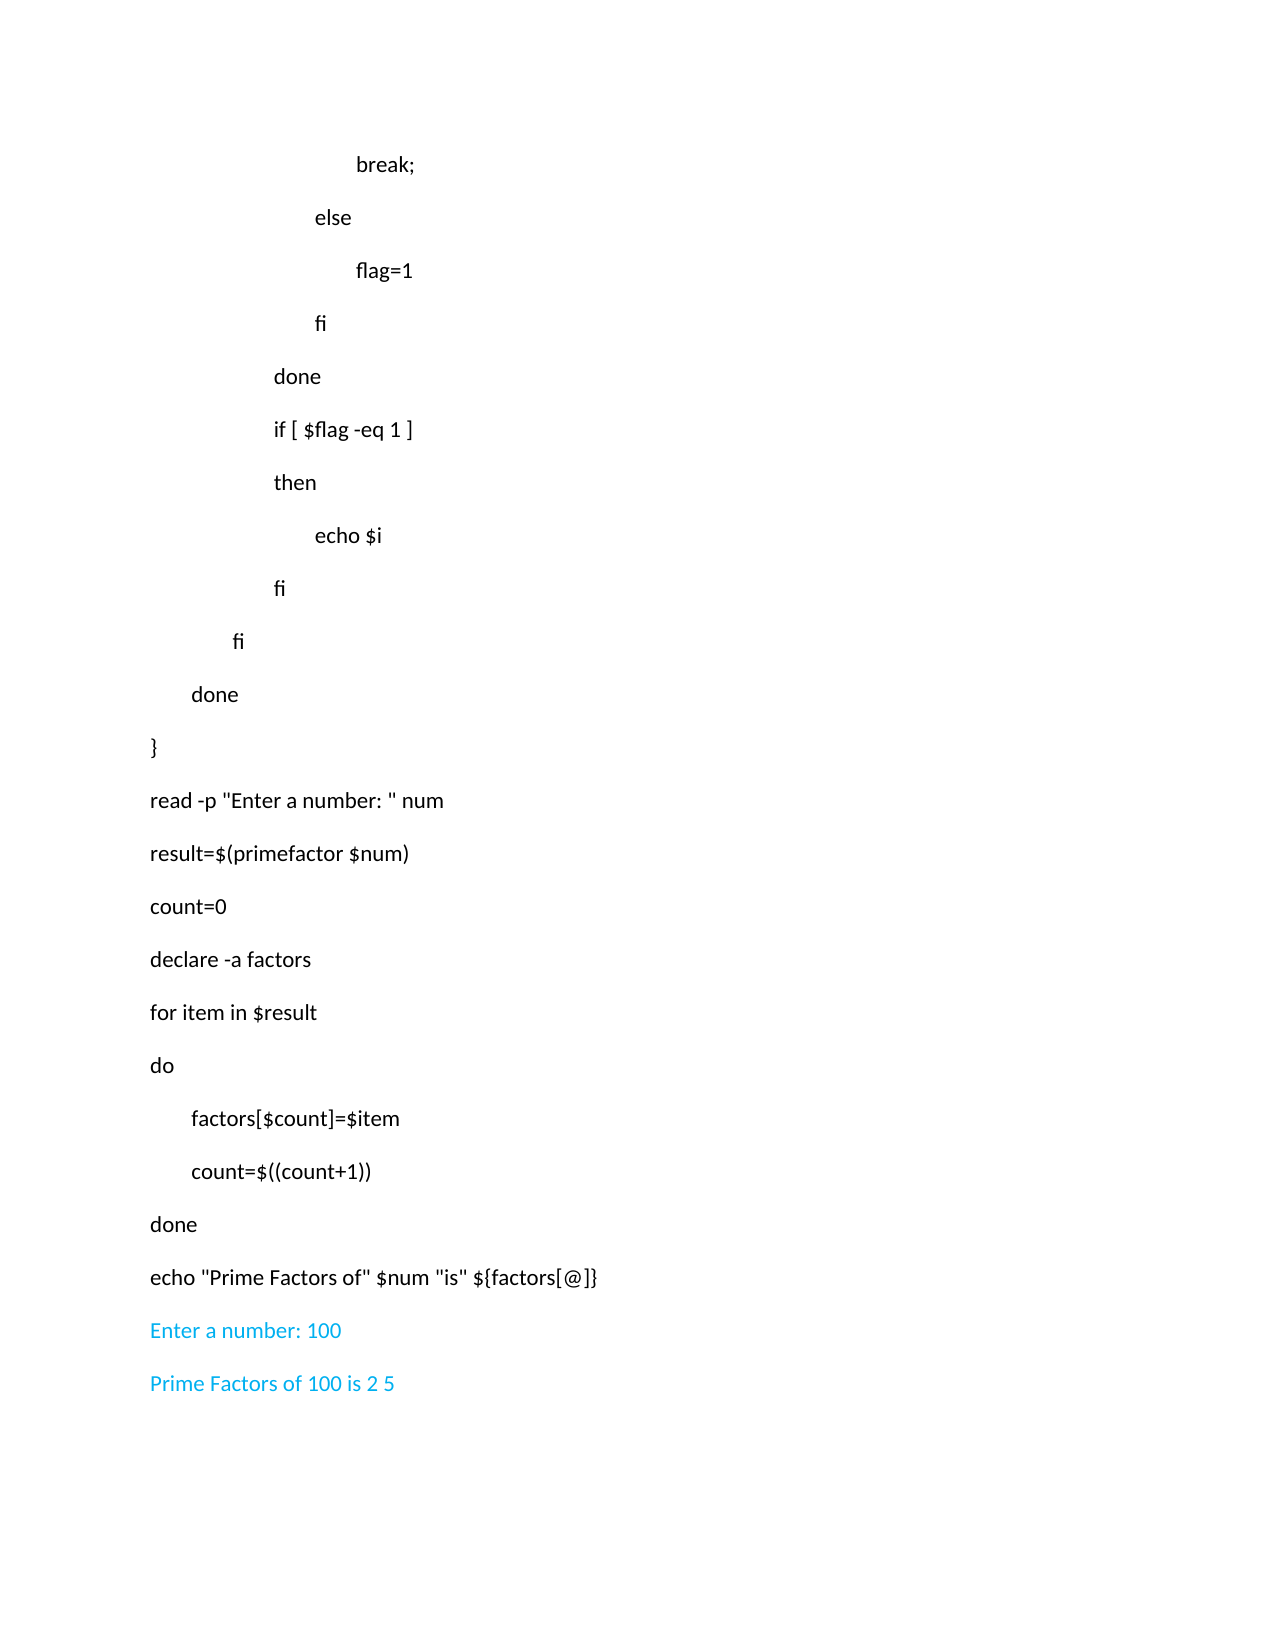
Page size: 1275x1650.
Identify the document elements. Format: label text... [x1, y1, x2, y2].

text done [150, 680, 1125, 708]
text flag=1 [150, 256, 1125, 284]
text result=$(primefactor $num) [150, 839, 1125, 867]
text break; [150, 150, 1125, 178]
text Prime Factors of 100 is 2 5 [150, 1369, 1125, 1397]
text for item in $result [150, 998, 1125, 1026]
text fi [150, 627, 1125, 655]
text do [150, 1051, 1125, 1079]
text count=$((count+1)) [150, 1157, 1125, 1185]
text then [150, 468, 1125, 496]
text read -p "Enter a number: " num [150, 786, 1125, 814]
text else [150, 203, 1125, 231]
text fi [150, 574, 1125, 602]
text if [ $flag -eq 1 ] [150, 415, 1125, 443]
text } [150, 733, 1125, 761]
text factors[$count]=$item [150, 1104, 1125, 1132]
text done [150, 1210, 1125, 1238]
text done [150, 362, 1125, 390]
text echo $i [150, 521, 1125, 549]
text echo "Prime Factors of" $num "is" ${factors[@]} [150, 1263, 1125, 1291]
text declare -a factors [150, 945, 1125, 973]
text count=0 [150, 892, 1125, 920]
text Enter a number: 100 [150, 1316, 1125, 1344]
text fi [150, 309, 1125, 337]
